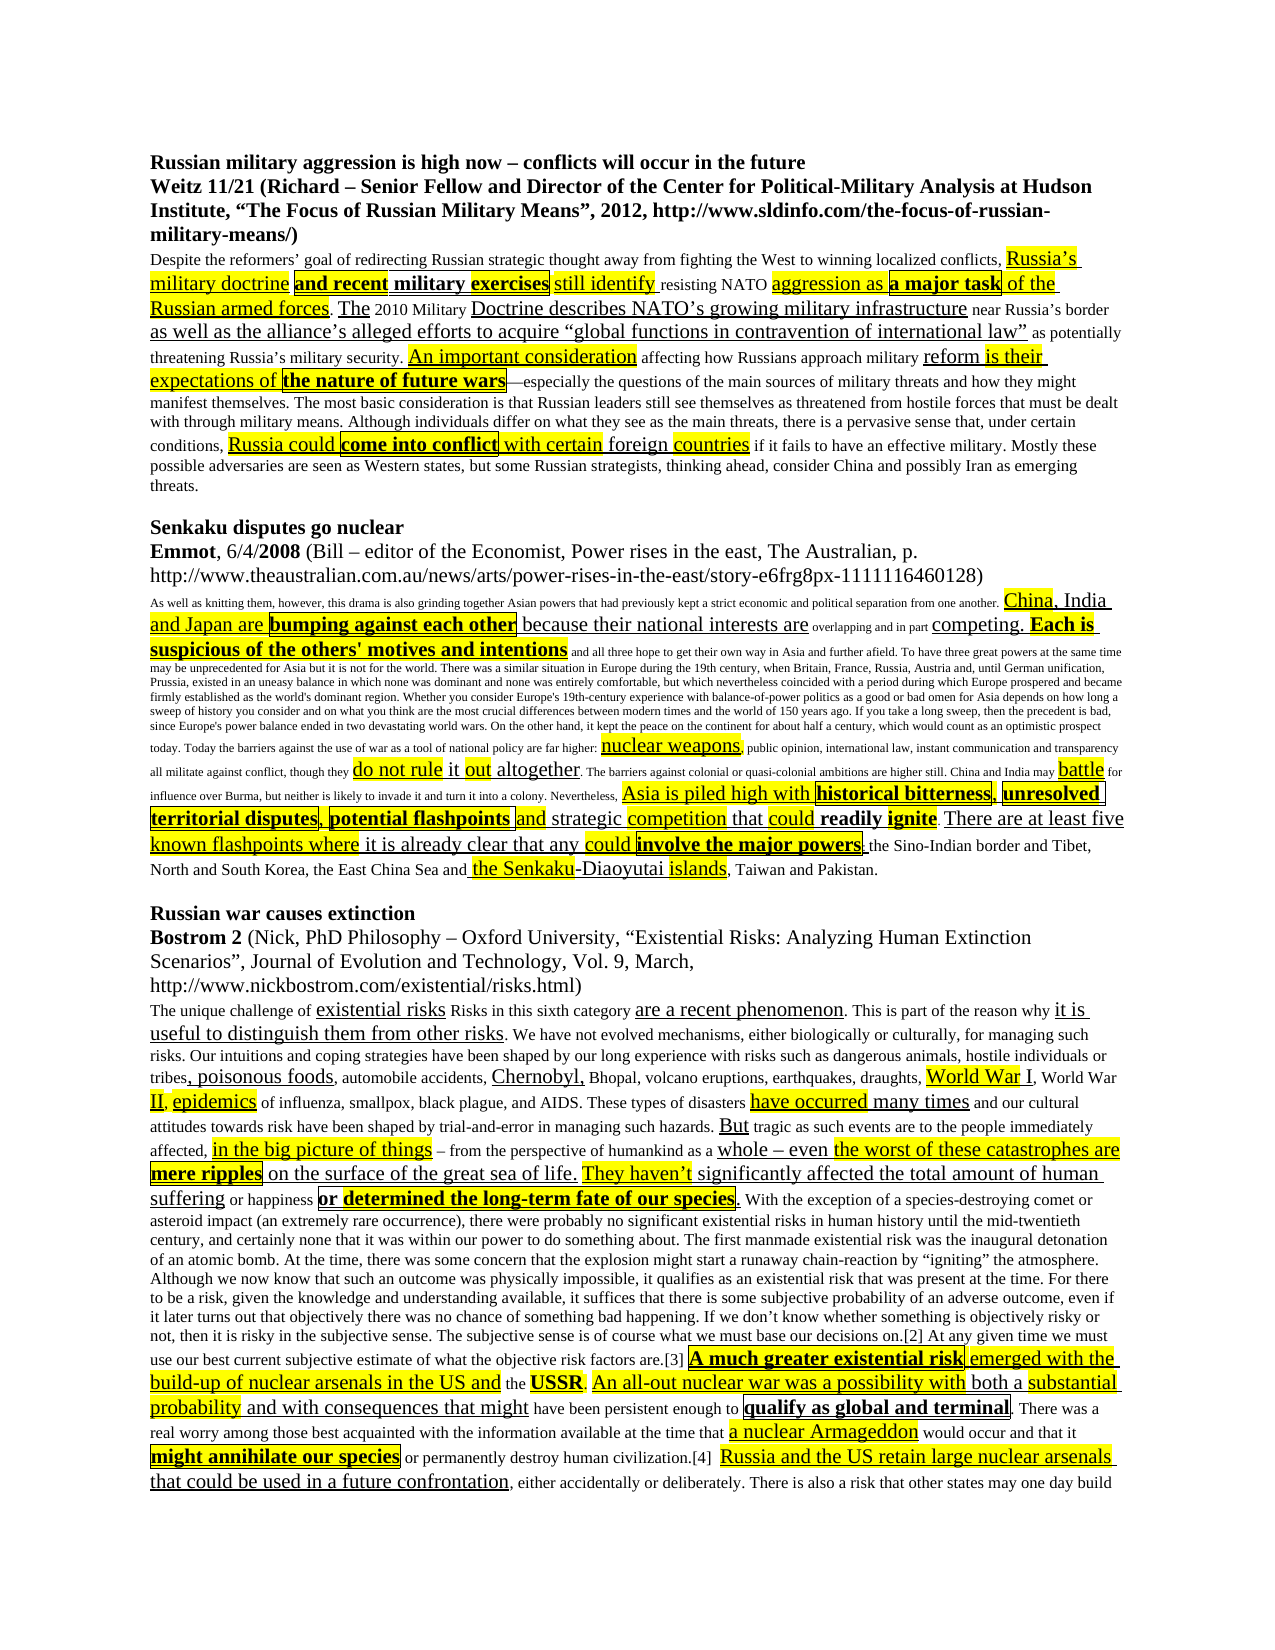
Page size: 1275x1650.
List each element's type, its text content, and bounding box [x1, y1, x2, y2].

text Bostrom 2 (Nick, PhD Philosophy – , “Existential Risks: Analyzing Human Extinction Scenarios”, Journal of Evolution and Technology, Vol. 9, March, http://www.nickbostrom.com/existential/risks.html) [150, 925, 1125, 997]
subtitle Senkaku disputes go nuclear [150, 515, 1125, 539]
subtitle Russian war causes extinction [150, 901, 1125, 925]
text Emmot, 6/4/2008 (Bill – editor of the Economist, Power rises in the east, The Australian, p. http://www.theaustralian.com.au/news/arts/power-rises-in-the-east/story-e6frg8px-1111116460128) [150, 539, 1125, 587]
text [150, 997, 1125, 1493]
subtitle Russian military aggression is high now – conflicts will occur in the future [150, 150, 1125, 174]
text Weitz 11/21 (Richard – Senior Fellow and Director of the Center for Political-Military Analysis at Hudson Institute, “The Focus of Russian Military Means”, 2012, http://www.sldinfo.com/the-focus-of-russian-military-means/) [150, 174, 1125, 246]
text Despite the reformers’ goal of redirecting Russian strategic thought away from fighting the West to winning localized conflicts, Russia’s military doctrine and recent military exercises still identify resisting NATO aggression as a major task of the Russian armed forces. The 2010 Military Doctrine describes NATO’s growing military infrastructure near Russia’s border as well as the alliance’s alleged efforts to acquire “global functions in contravention of international law” as potentially threatening Russia’s military security. An important consideration affecting how Russians approach military reform is their expectations of the nature of future wars—especially the questions of the main sources of military threats and how they might manifest themselves. The most basic consideration is that Russian leaders still see themselves as threatened from hostile forces that must be dealt with through military means. Although individuals differ on what they see as the main threats, there is a pervasive sense that, under certain conditions, Russia could come into conflict with certain foreign countries if it fails to have an effective military. Mostly these possible adversaries are seen as Western states, but some Russian strategists, thinking ahead, consider China and possibly Iran as emerging threats. [150, 246, 1125, 494]
text As well as knitting them, however, this drama is also grinding together Asian powers that had previously kept a strict economic and political separation from one another. China, India and Japan are bumping against each other because their national interests are overlapping and in part competing. Each is suspicious of the others' motives and intentions and all three hope to get their own way in Asia and further afield. To have three great powers at the same time may be unprecedented for Asia but it is not for the world. There was a similar situation in Europe during the 19th century, when Britain, France, Russia, Austria and, until German unification, Prussia, existed in an uneasy balance in which none was dominant and none was entirely comfortable, but which nevertheless coincided with a period during which Europe prospered and became firmly established as the world's dominant region. Whether you consider Europe's 19th-century experience with balance-of-power politics as a good or bad omen for Asia depends on how long a sweep of history you consider and on what you think are the most crucial differences between modern times and the world of 150 years ago. If you take a long sweep, then the precedent is bad, since Europe's power balance ended in two devastating world wars. On the other hand, it kept the peace on the continent for about half a century, which would count as an optimistic prospect today. Today the barriers against the use of war as a tool of national policy are far higher: nuclear weapons, public opinion, international law, instant communication and transparency all militate against conflict, though they do not rule it out altogether. The barriers against colonial or quasi-colonial ambitions are higher still. China and India may battle for influence over Burma, but neither is likely to invade it and turn it into a colony. Nevertheless, Asia is piled high with historical bitterness, unresolved territorial disputes, potential flashpoints and strategic competition that could readily ignite. There are at least five known flashpoints where it is already clear that any could involve the major powers: the Sino-Indian border and Tibet, North and South Korea, the East China Sea and the Senkaku-Diaoyutai islands, Taiwan and Pakistan. [150, 587, 1125, 880]
